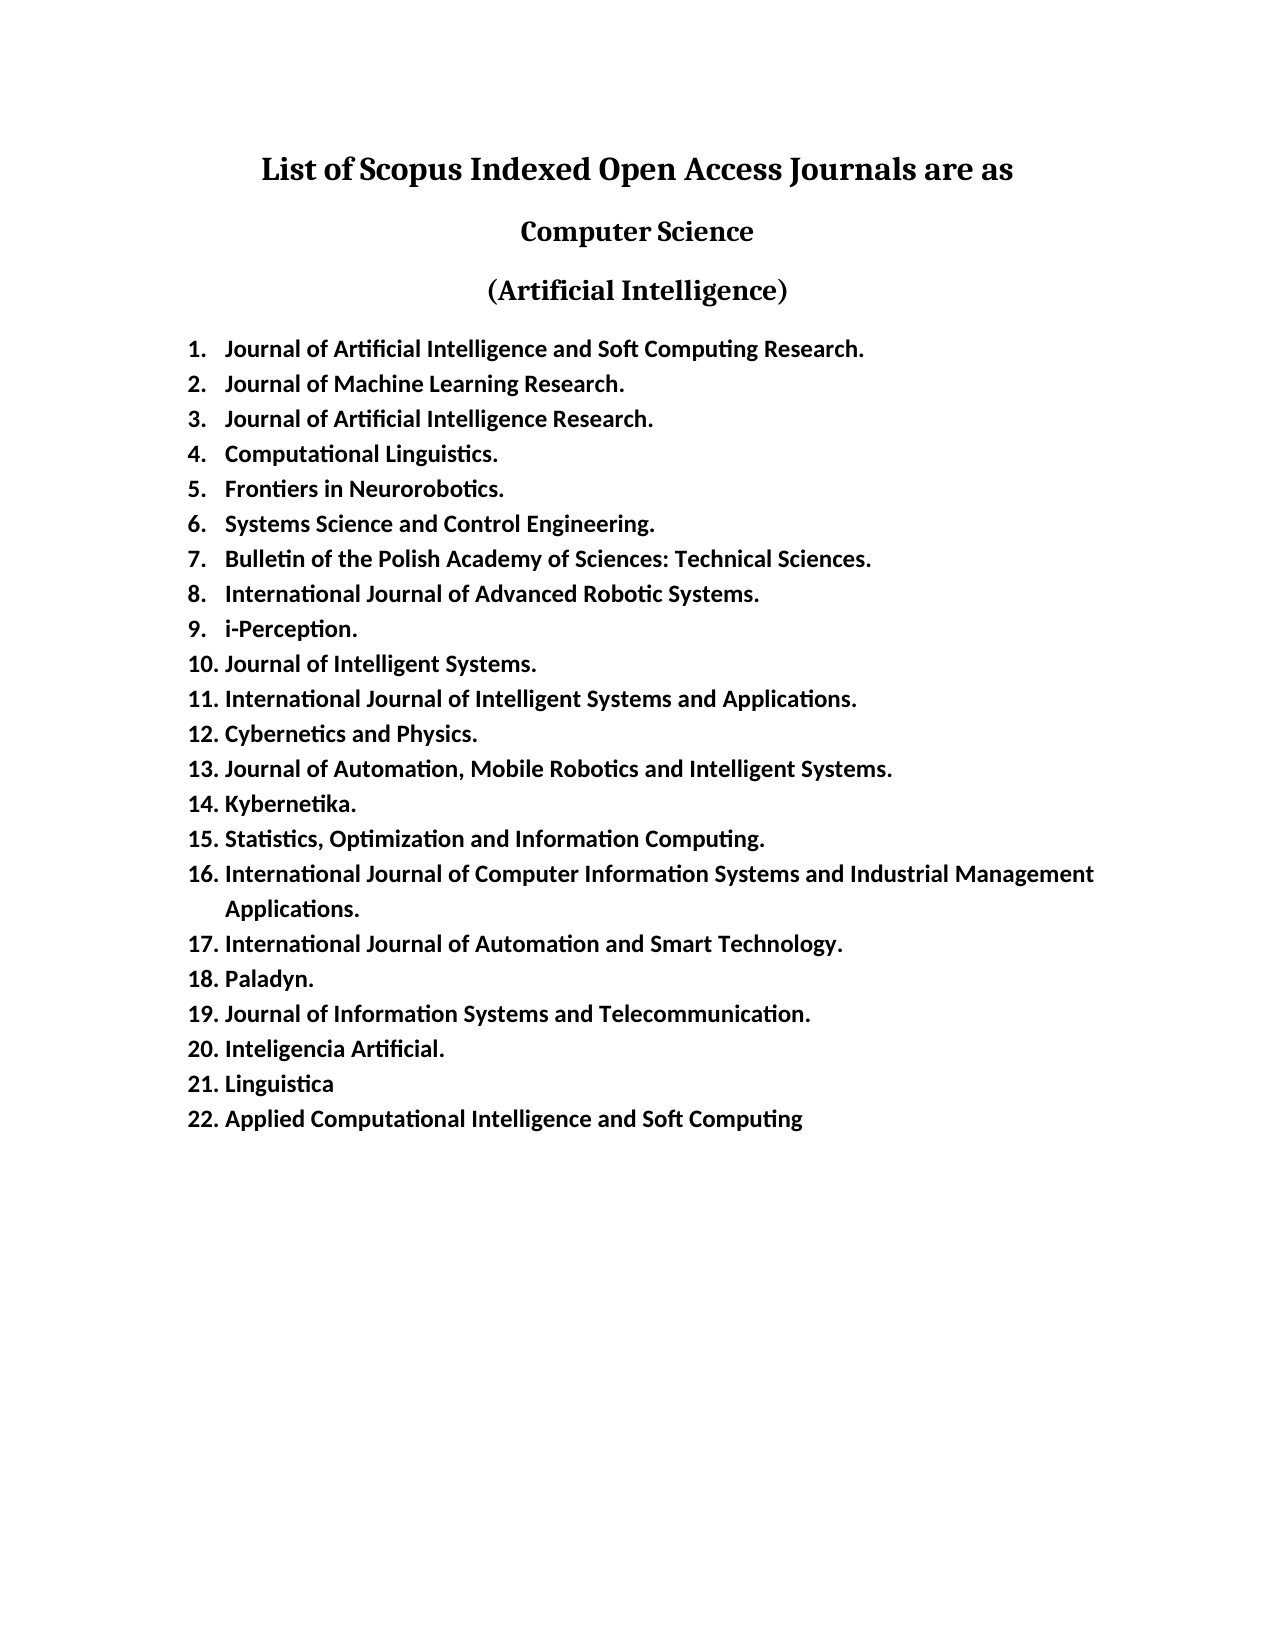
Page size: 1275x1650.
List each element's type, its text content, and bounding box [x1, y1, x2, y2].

list Systems Science and Control Engineering. [187, 509, 1125, 539]
list Bulletin of the Polish Academy of Sciences: Technical Sciences. [187, 544, 1125, 574]
list Inteligencia Artificial. [187, 1034, 1125, 1064]
list Journal of Artificial Intelligence Research. [187, 404, 1125, 434]
list Frontiers in Neurorobotics. [187, 474, 1125, 504]
list International Journal of Computer Information Systems and Industrial Management Applications. [187, 859, 1125, 924]
list Linguistica [187, 1069, 1125, 1099]
list Cybernetics and Physics. [187, 719, 1125, 749]
text (Artificial Intelligence) [150, 274, 1125, 308]
list Statistics, Optimization and Information Computing. [187, 824, 1125, 854]
list Journal of Information Systems and Telecommunication. [187, 999, 1125, 1029]
list Journal of Artificial Intelligence and Soft Computing Research. [187, 334, 1125, 364]
list Applied Computational Intelligence and Soft Computing [187, 1104, 1125, 1134]
text Computer Science [150, 215, 1125, 248]
text List of Scopus Indexed Open Access Journals are as [150, 150, 1125, 188]
list International Journal of Automation and Smart Technology. [187, 929, 1125, 959]
list Journal of Machine Learning Research. [187, 369, 1125, 399]
list Paladyn. [187, 964, 1125, 994]
list Journal of Automation, Mobile Robotics and Intelligent Systems. [187, 754, 1125, 784]
list Kybernetika. [187, 789, 1125, 819]
list Journal of Intelligent Systems. [187, 649, 1125, 679]
list International Journal of Advanced Robotic Systems. [187, 579, 1125, 609]
list i-Perception. [187, 614, 1125, 644]
list Computational Linguistics. [187, 439, 1125, 469]
list International Journal of Intelligent Systems and Applications. [187, 684, 1125, 714]
